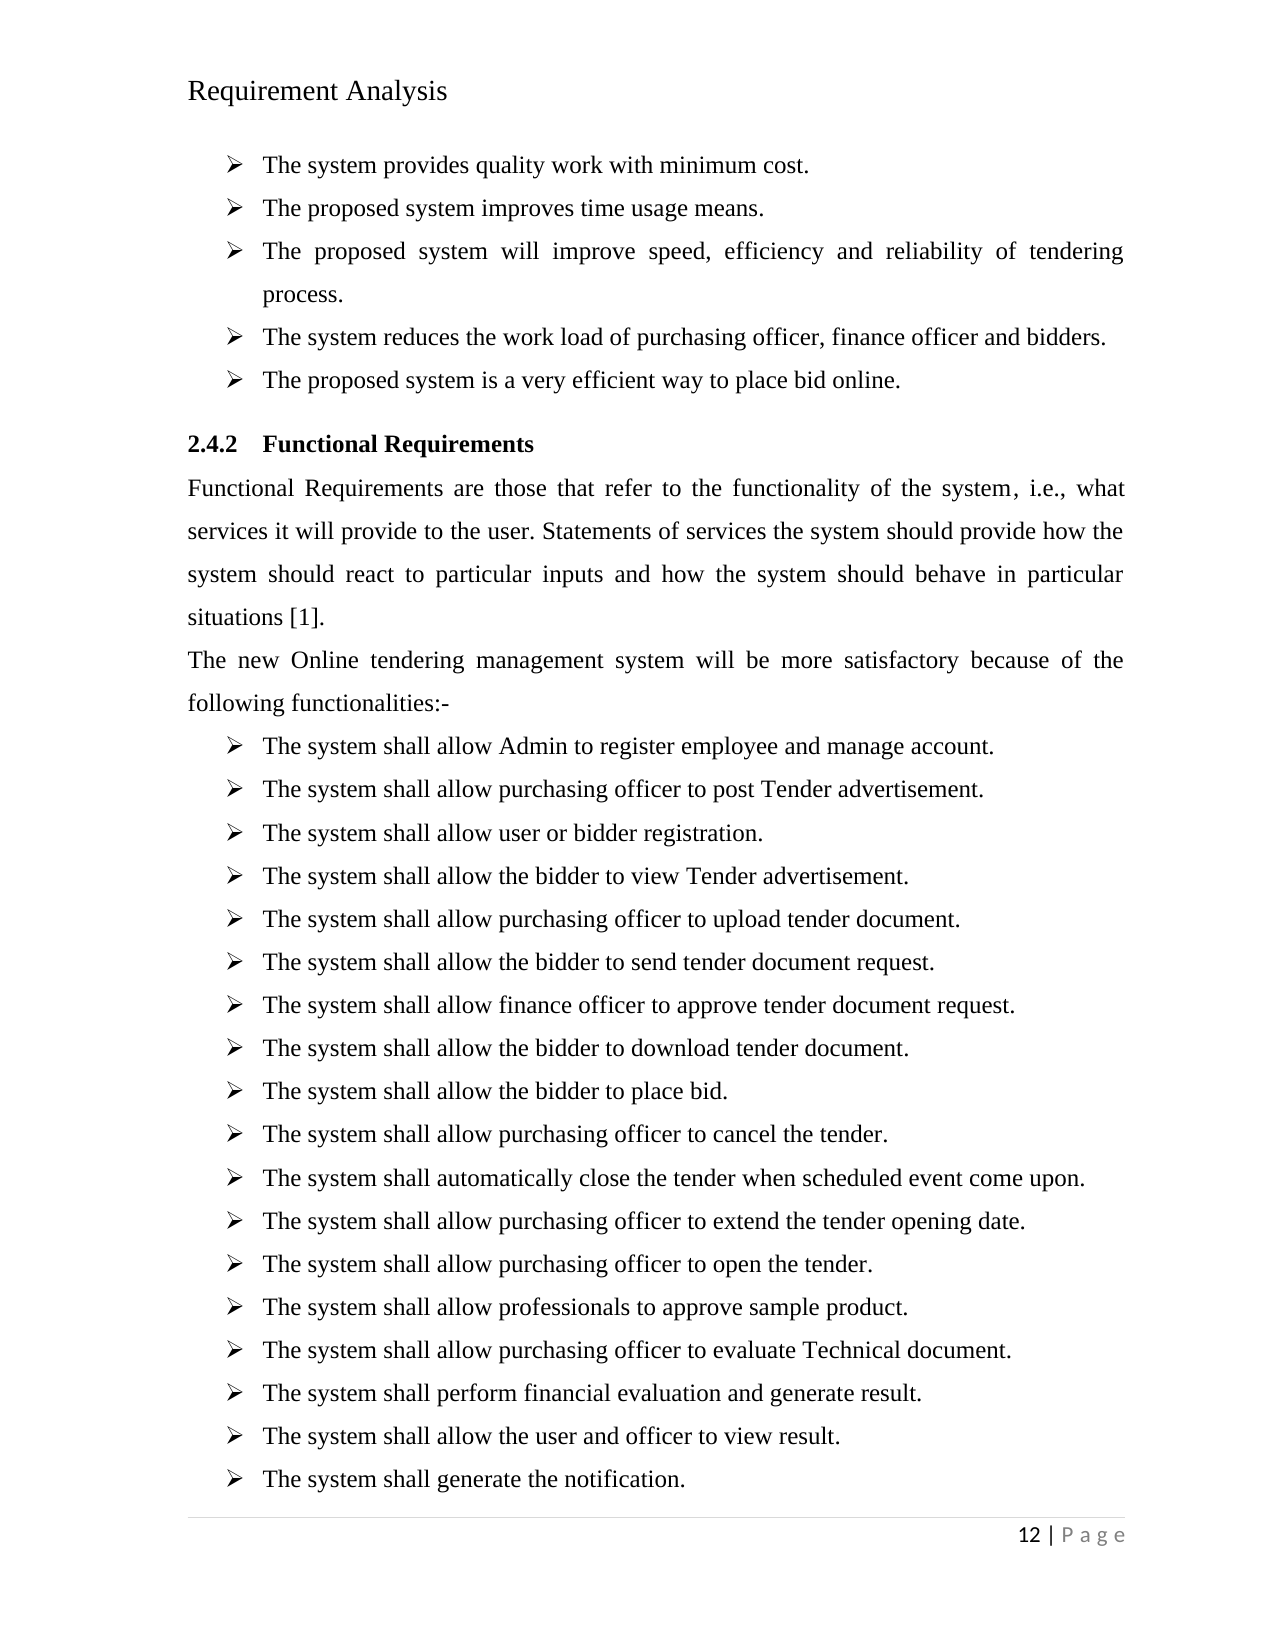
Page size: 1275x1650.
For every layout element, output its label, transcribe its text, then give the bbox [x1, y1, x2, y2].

text Functional Requirements are those that refer to the functionality of the system, i.e., what services it will provide to the user. Statements of services the system should provide how the system should react to particular inputs and how the system should behave in particular situations [1]. [187, 473, 1125, 631]
list The proposed system is a very efficient way to place bid online. [225, 366, 1125, 394]
list The system shall allow professionals to approve sample product. [225, 1292, 1125, 1321]
list The system shall allow user or bidder registration. [225, 818, 1125, 846]
list The system reduces the work load of purchasing officer, finance officer and bidders. [225, 322, 1125, 351]
list The system shall allow purchasing officer to upload tender document. [225, 904, 1125, 933]
list The system shall allow purchasing officer to post Tender advertisement. [225, 774, 1125, 803]
list The system shall allow Admin to register employee and manage account. [225, 731, 1125, 760]
list The system shall allow purchasing officer to evaluate Technical document. [225, 1335, 1125, 1364]
list The system shall automatically close the tender when scheduled event come upon. [225, 1163, 1125, 1191]
subtitle Functional Requirements [187, 429, 1125, 458]
list The system provides quality work with minimum cost. [225, 150, 1125, 179]
list The system shall perform financial evaluation and generate result. [225, 1378, 1125, 1407]
list The system shall allow the bidder to send tender document request. [225, 947, 1125, 976]
list The system shall allow purchasing officer to open the tender. [225, 1249, 1125, 1278]
text The new Online tendering management system will be more satisfactory because of the following functionalities:- [187, 645, 1125, 717]
list The system shall allow the user and officer to view result. [225, 1421, 1125, 1450]
list The system shall allow purchasing officer to extend the tender opening date. [225, 1206, 1125, 1234]
list The proposed system improves time usage means. [225, 193, 1125, 222]
list The system shall allow finance officer to approve tender document request. [225, 990, 1125, 1019]
list The system shall allow purchasing officer to cancel the tender. [225, 1119, 1125, 1148]
list The system shall generate the notification. [225, 1464, 1125, 1493]
list The system shall allow the bidder to download tender document. [225, 1033, 1125, 1062]
list The system shall allow the bidder to place bid. [225, 1076, 1125, 1105]
list The system shall allow the bidder to view Tender advertisement. [225, 861, 1125, 889]
list The proposed system will improve speed, efficiency and reliability of tendering process. [225, 236, 1125, 308]
